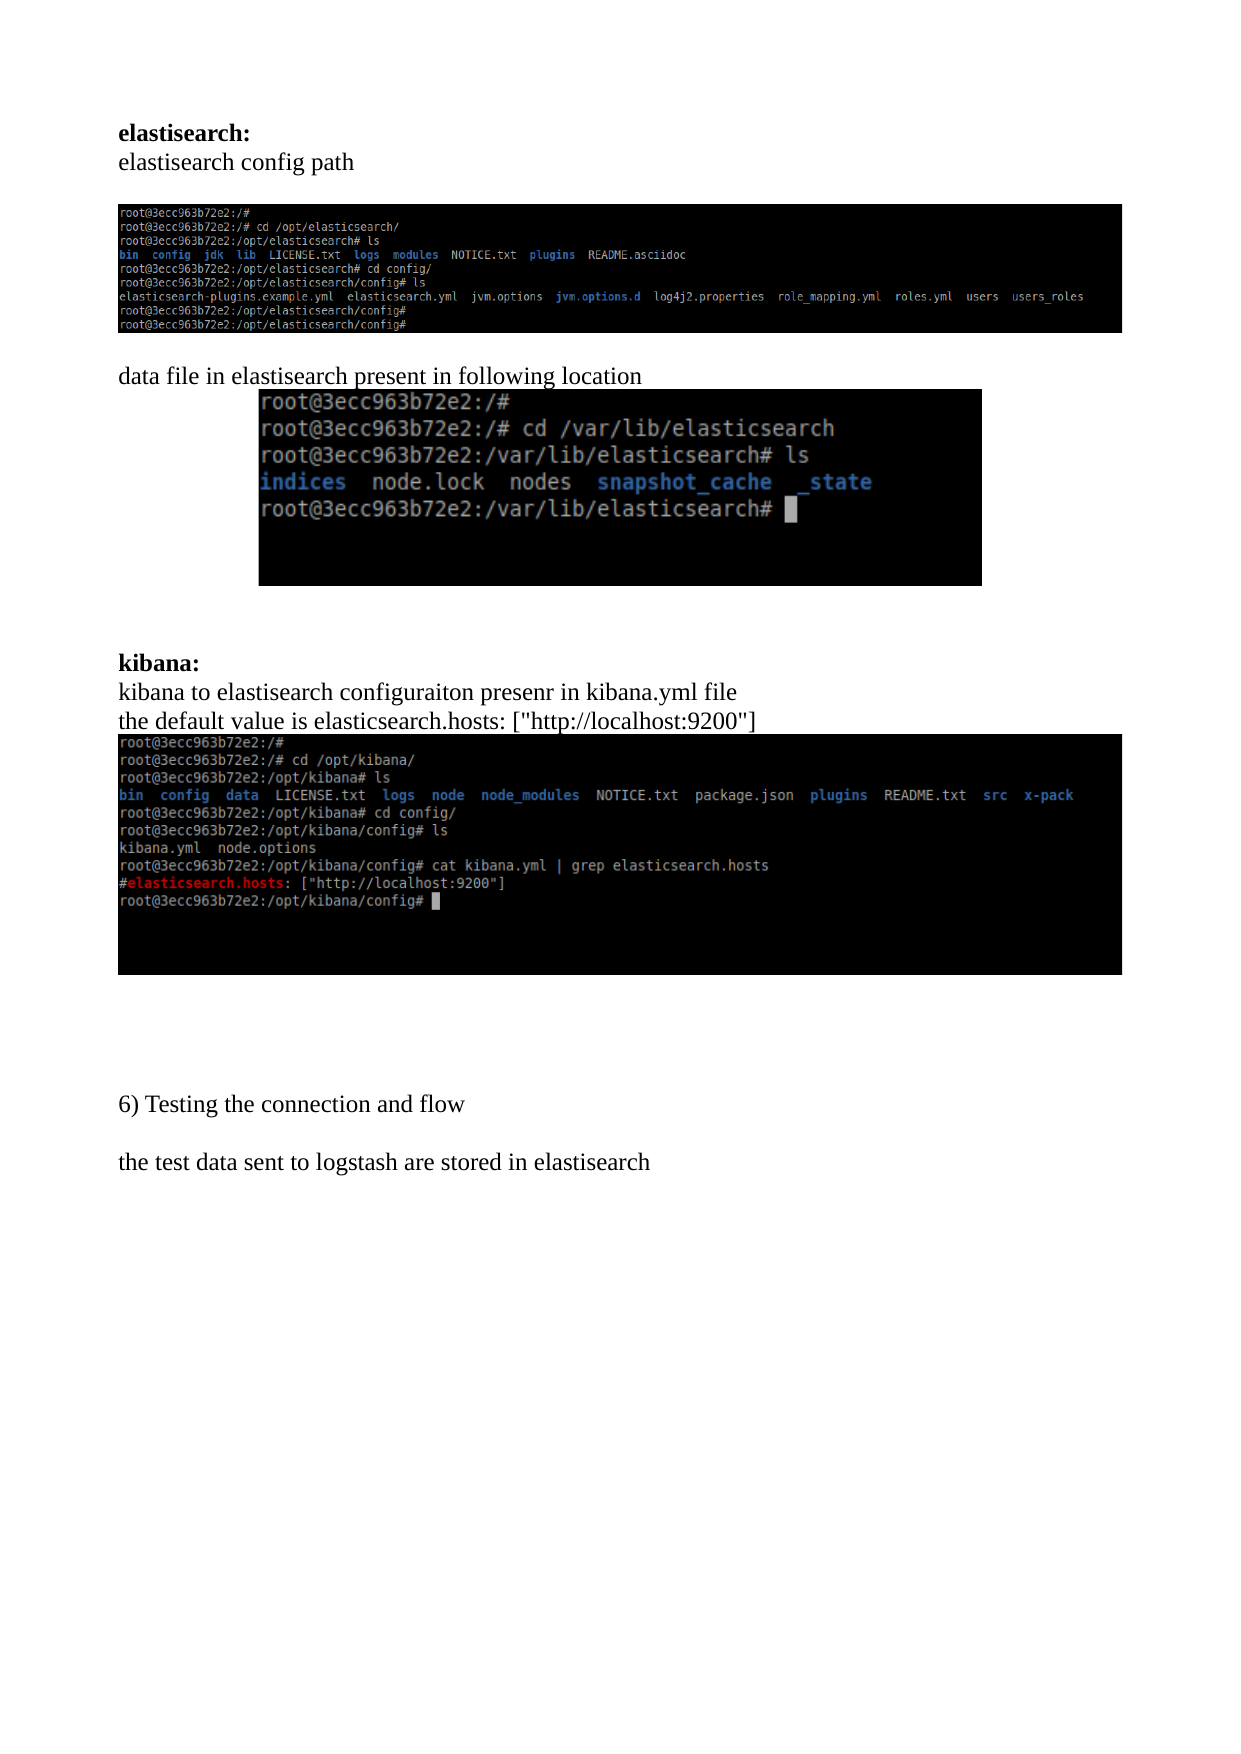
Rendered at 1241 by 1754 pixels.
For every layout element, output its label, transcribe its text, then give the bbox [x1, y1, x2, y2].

text 6) Testing the connection and flow [118, 1089, 1122, 1118]
text elastisearch config path [118, 147, 1122, 176]
text the default value is elasticsearch.hosts: ["http://localhost:9200"] [118, 706, 1122, 734]
picture [258, 389, 982, 586]
text data file in elastisearch present in following location [118, 361, 1122, 390]
text kibana to elastisearch configuraiton presenr in kibana.yml file [118, 677, 1122, 706]
picture [118, 734, 1123, 975]
picture [118, 204, 1123, 333]
text elastisearch: [118, 118, 1122, 147]
text the test data sent to logstash are stored in elastisearch [118, 1147, 1122, 1175]
text kibana: [118, 648, 1122, 677]
